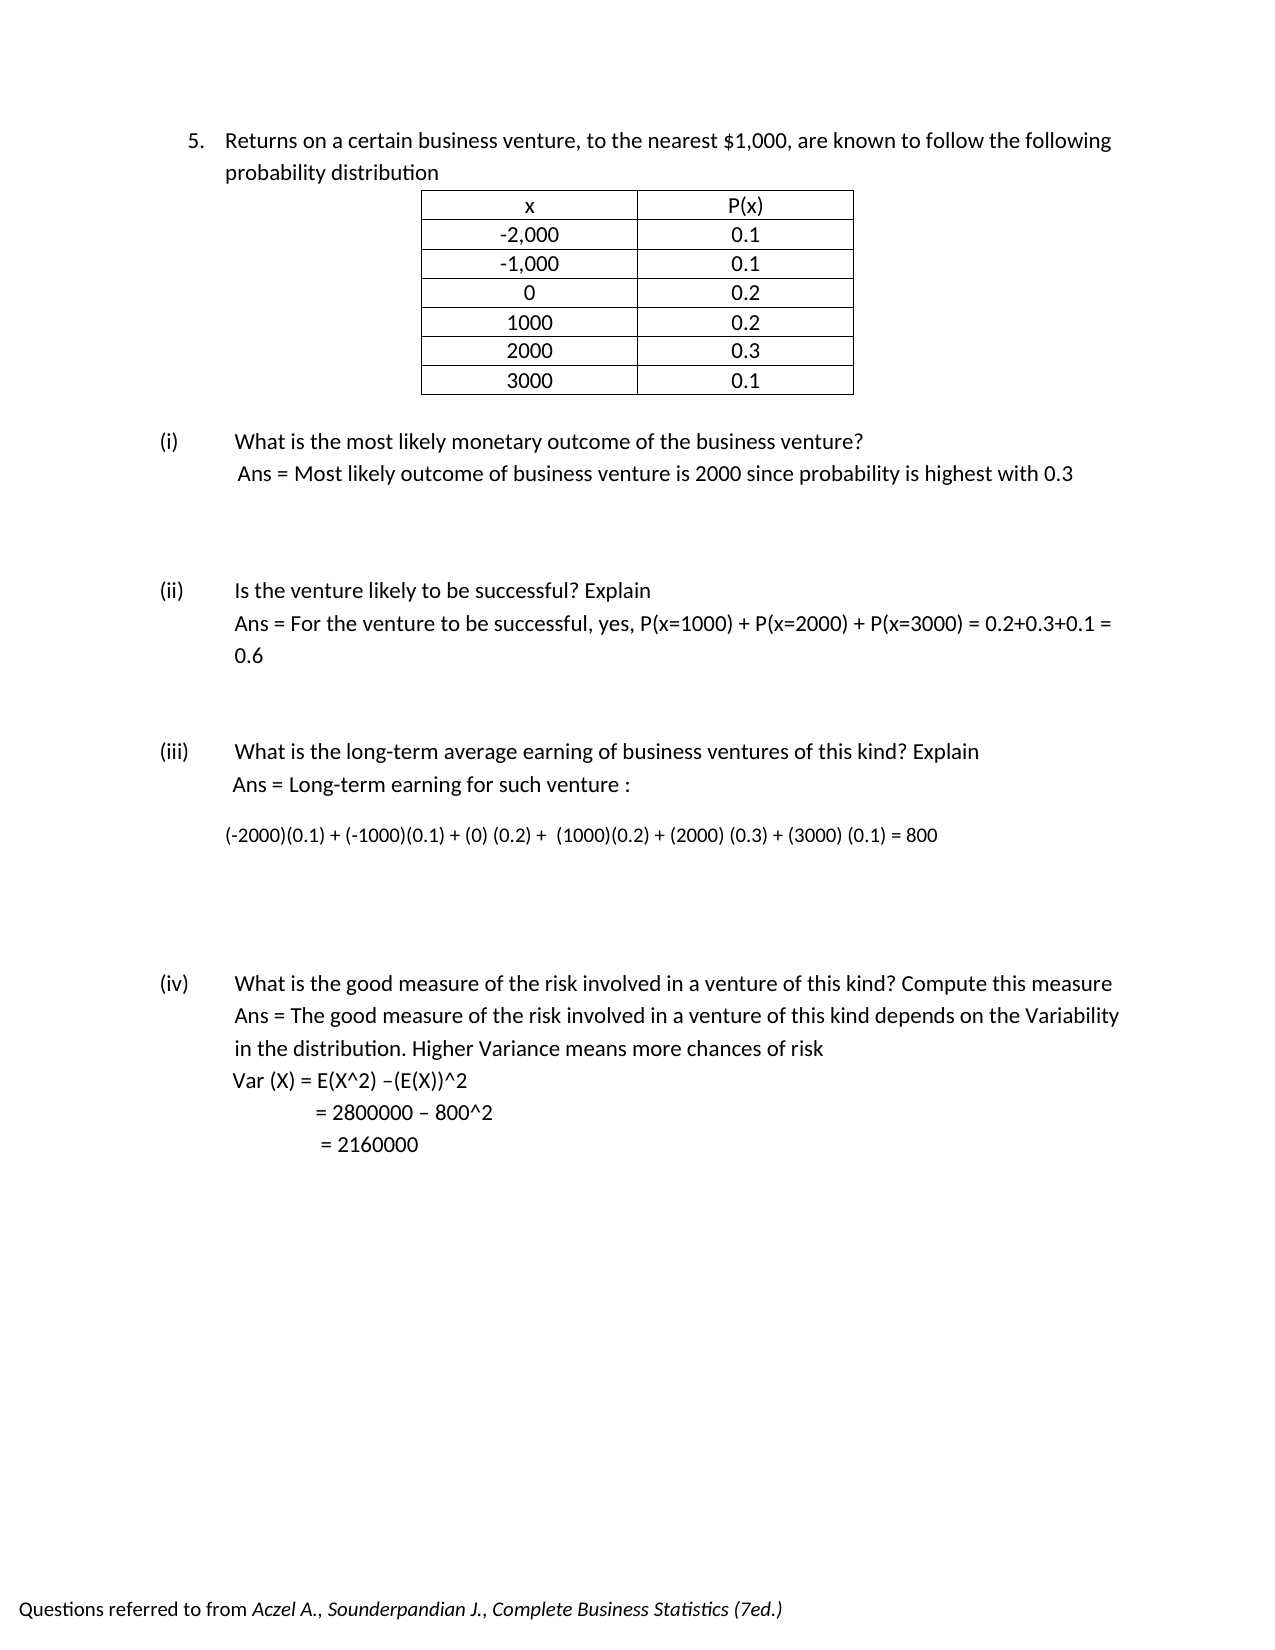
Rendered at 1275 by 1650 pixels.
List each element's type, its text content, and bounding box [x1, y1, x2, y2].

table_cell -2,000 [422, 220, 637, 248]
text Ans = Long-term earning for such venture : [150, 770, 1125, 798]
list = 2160000 [300, 1130, 1125, 1158]
list Is the venture likely to be successful? Explain [159, 577, 1125, 604]
table_cell 1000 [422, 308, 637, 336]
table_cell 2000 [422, 337, 637, 365]
list Ans = For the venture to be successful, yes, P(x=1000) + P(x=2000) + P(x=3000) = 0.2+0.3+0.1 = 0.6 [234, 609, 1125, 669]
table_cell 0.1 [638, 220, 853, 248]
table_header P(x) [638, 191, 853, 219]
table_cell 3000 [422, 366, 637, 394]
table_cell 0 [422, 279, 637, 307]
text Ans = Most likely outcome of business venture is 2000 since probability is highest with 0.3 [150, 459, 1125, 487]
list = 2800000 – 800^2 [300, 1098, 1125, 1126]
list What is the long-term average earning of business ventures of this kind? Explain [159, 737, 1125, 766]
table_cell 0.2 [638, 279, 853, 307]
text Var (X) = E(X^2) –(E(X))^2 [150, 1066, 1125, 1094]
list What is the most likely monetary outcome of the business venture? [159, 427, 1125, 455]
list What is the good measure of the risk involved in a venture of this kind? Compute this measure [159, 969, 1125, 997]
list Returns on a certain business venture, to the nearest $1,000, are known to follow the following probability distribution [187, 126, 1125, 186]
table_cell 0.1 [638, 250, 853, 277]
list Ans = The good measure of the risk involved in a venture of this kind depends on the Variability in the distribution. Higher Variance means more chances of risk [234, 1001, 1125, 1062]
table_cell 0.1 [638, 366, 853, 394]
table_cell 0.3 [638, 337, 853, 365]
table_cell -1,000 [422, 250, 637, 277]
table_header x [422, 191, 637, 219]
table_cell 0.2 [638, 308, 853, 336]
text (-2000)(0.1) + (-1000)(0.1) + (0) (0.2) + (1000)(0.2) + (2000) (0.3) + (3000) (0.1) = 800 [150, 823, 1125, 848]
